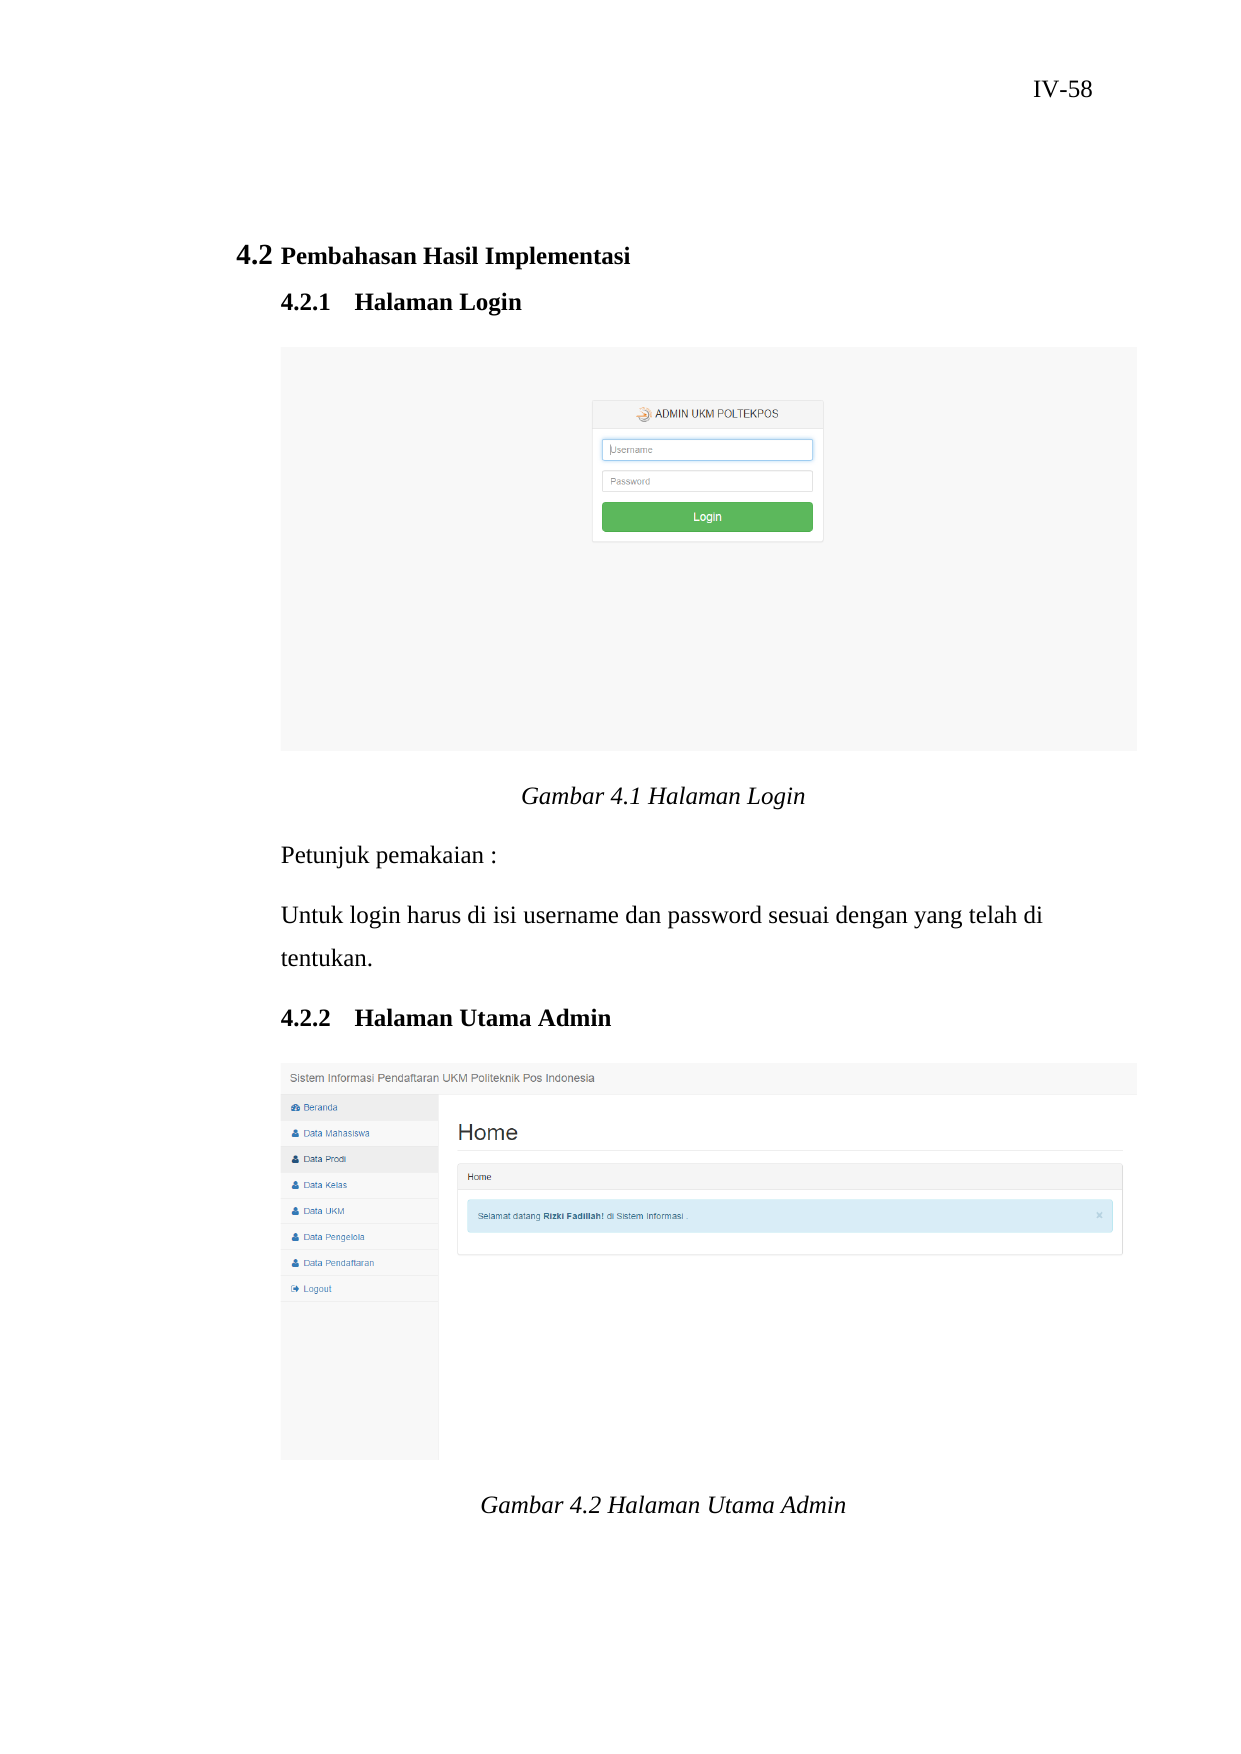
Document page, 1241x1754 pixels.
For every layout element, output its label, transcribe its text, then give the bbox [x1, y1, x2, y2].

list Pembahasan Hasil Implementasi [236, 237, 1092, 271]
text Petunjuk pemakaian : [281, 841, 1092, 869]
text Untuk login harus di isi username dan password sesuai dengan yang telah di tentukan. [281, 900, 1092, 972]
text Gambar 4.2 Halaman Utama Admin [236, 1490, 1092, 1519]
picture [280, 1063, 1137, 1460]
list Halaman Login [281, 287, 1092, 316]
picture [280, 347, 1137, 751]
list Halaman Utama Admin [281, 1003, 1092, 1032]
text Gambar 4.1 Halaman Login [236, 781, 1092, 809]
